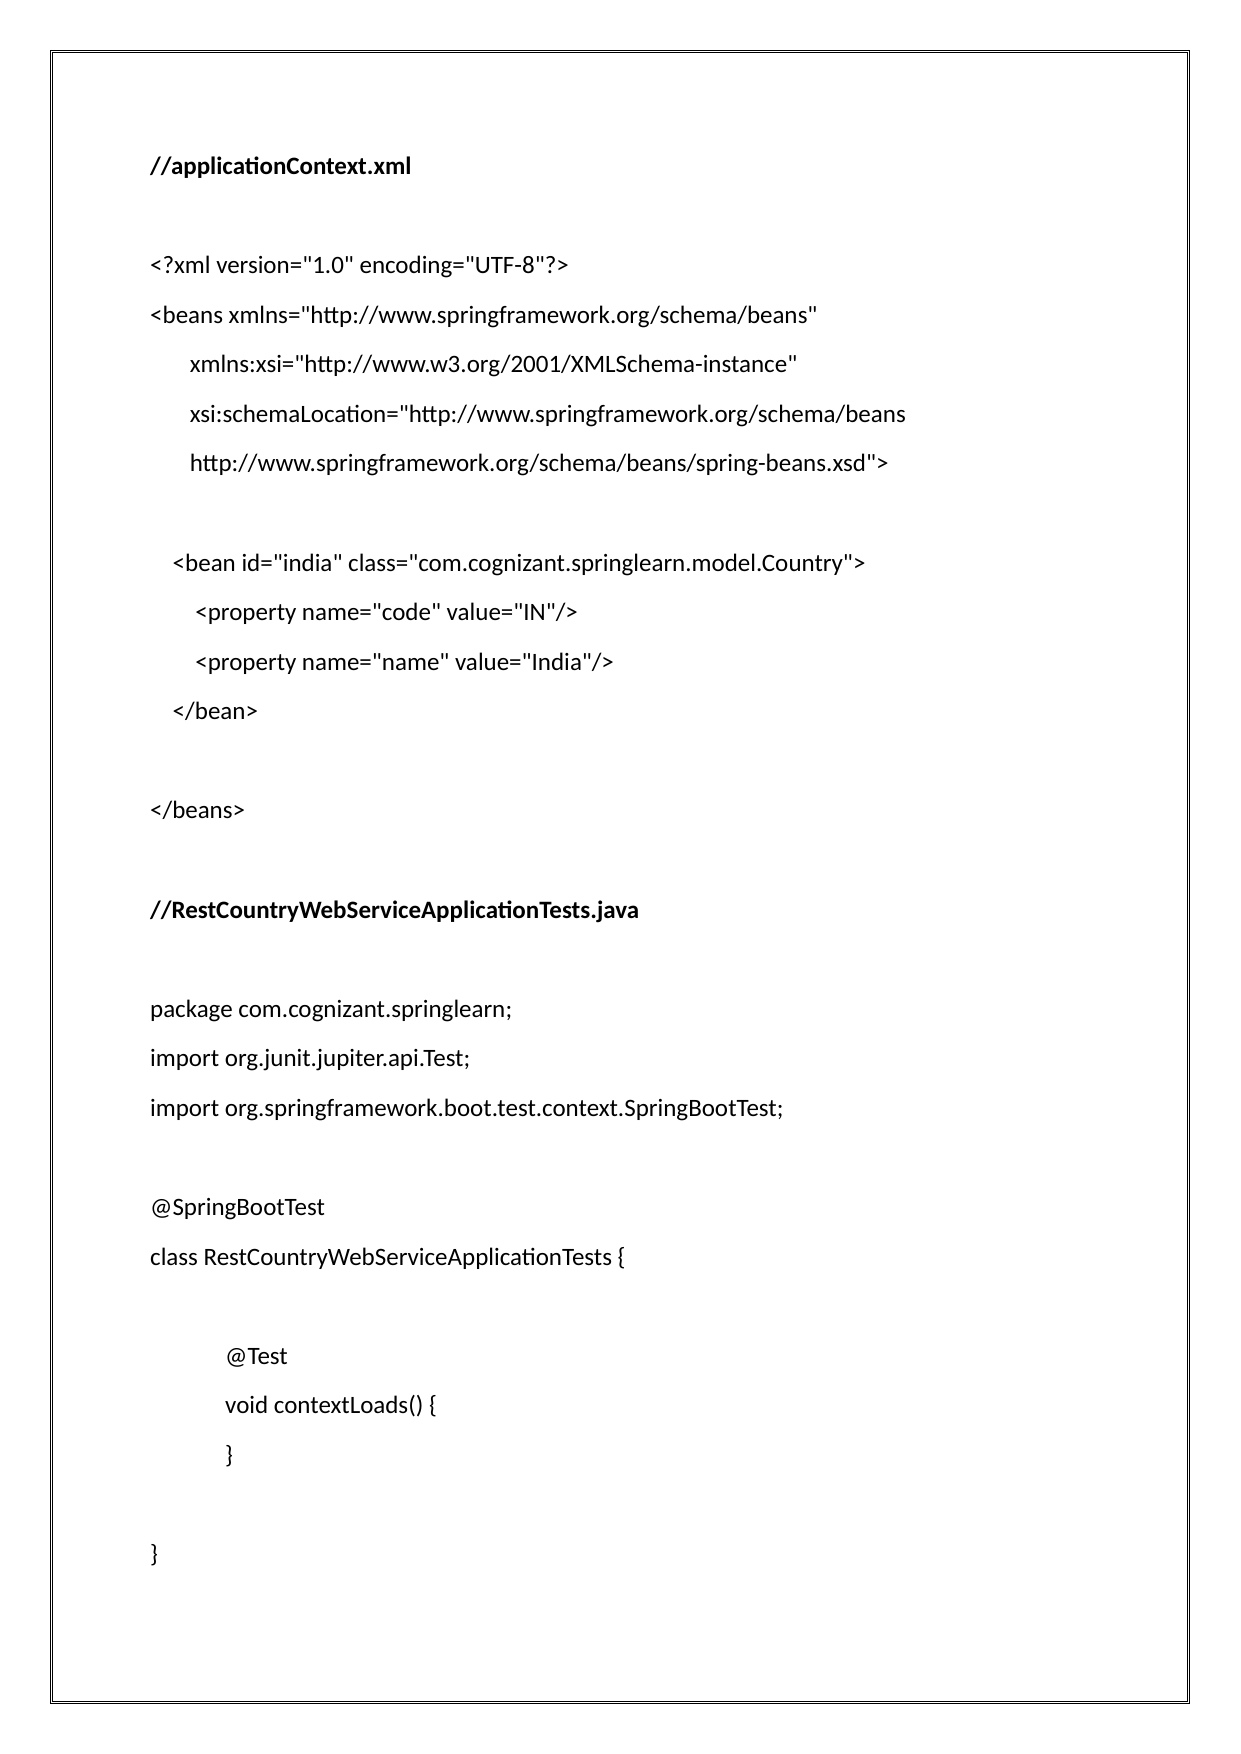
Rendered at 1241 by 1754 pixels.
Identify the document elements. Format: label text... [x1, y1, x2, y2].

text } [150, 1538, 1090, 1569]
text class RestCountryWebServiceApplicationTests { [150, 1241, 1090, 1271]
text @SpringBootTest [150, 1191, 1090, 1222]
text //RestCountryWebServiceApplicationTests.java [150, 894, 1090, 924]
text void contextLoads() { [150, 1389, 1090, 1420]
text import org.springframework.boot.test.context.SpringBootTest; [150, 1092, 1090, 1123]
text xsi:schemaLocation="http://www.springframework.org/schema/beans [150, 398, 1090, 428]
text @Test [150, 1340, 1090, 1371]
text </bean> [150, 695, 1090, 726]
text import org.junit.jupiter.api.Test; [150, 1042, 1090, 1073]
text </beans> [150, 794, 1090, 825]
text <property name="code" value="IN"/> [150, 596, 1090, 627]
text http://www.springframework.org/schema/beans/spring-beans.xsd"> [150, 447, 1090, 478]
text <property name="name" value="India"/> [150, 646, 1090, 676]
text <beans xmlns="http://www.springframework.org/schema/beans" [150, 299, 1090, 329]
text } [150, 1439, 1090, 1470]
text <?xml version="1.0" encoding="UTF-8"?> [150, 249, 1090, 280]
text //applicationContext.xml [150, 150, 1090, 181]
text package com.cognizant.springlearn; [150, 993, 1090, 1023]
text xmlns:xsi="http://www.w3.org/2001/XMLSchema-instance" [150, 348, 1090, 379]
text <bean id="india" class="com.cognizant.springlearn.model.Country"> [150, 547, 1090, 577]
